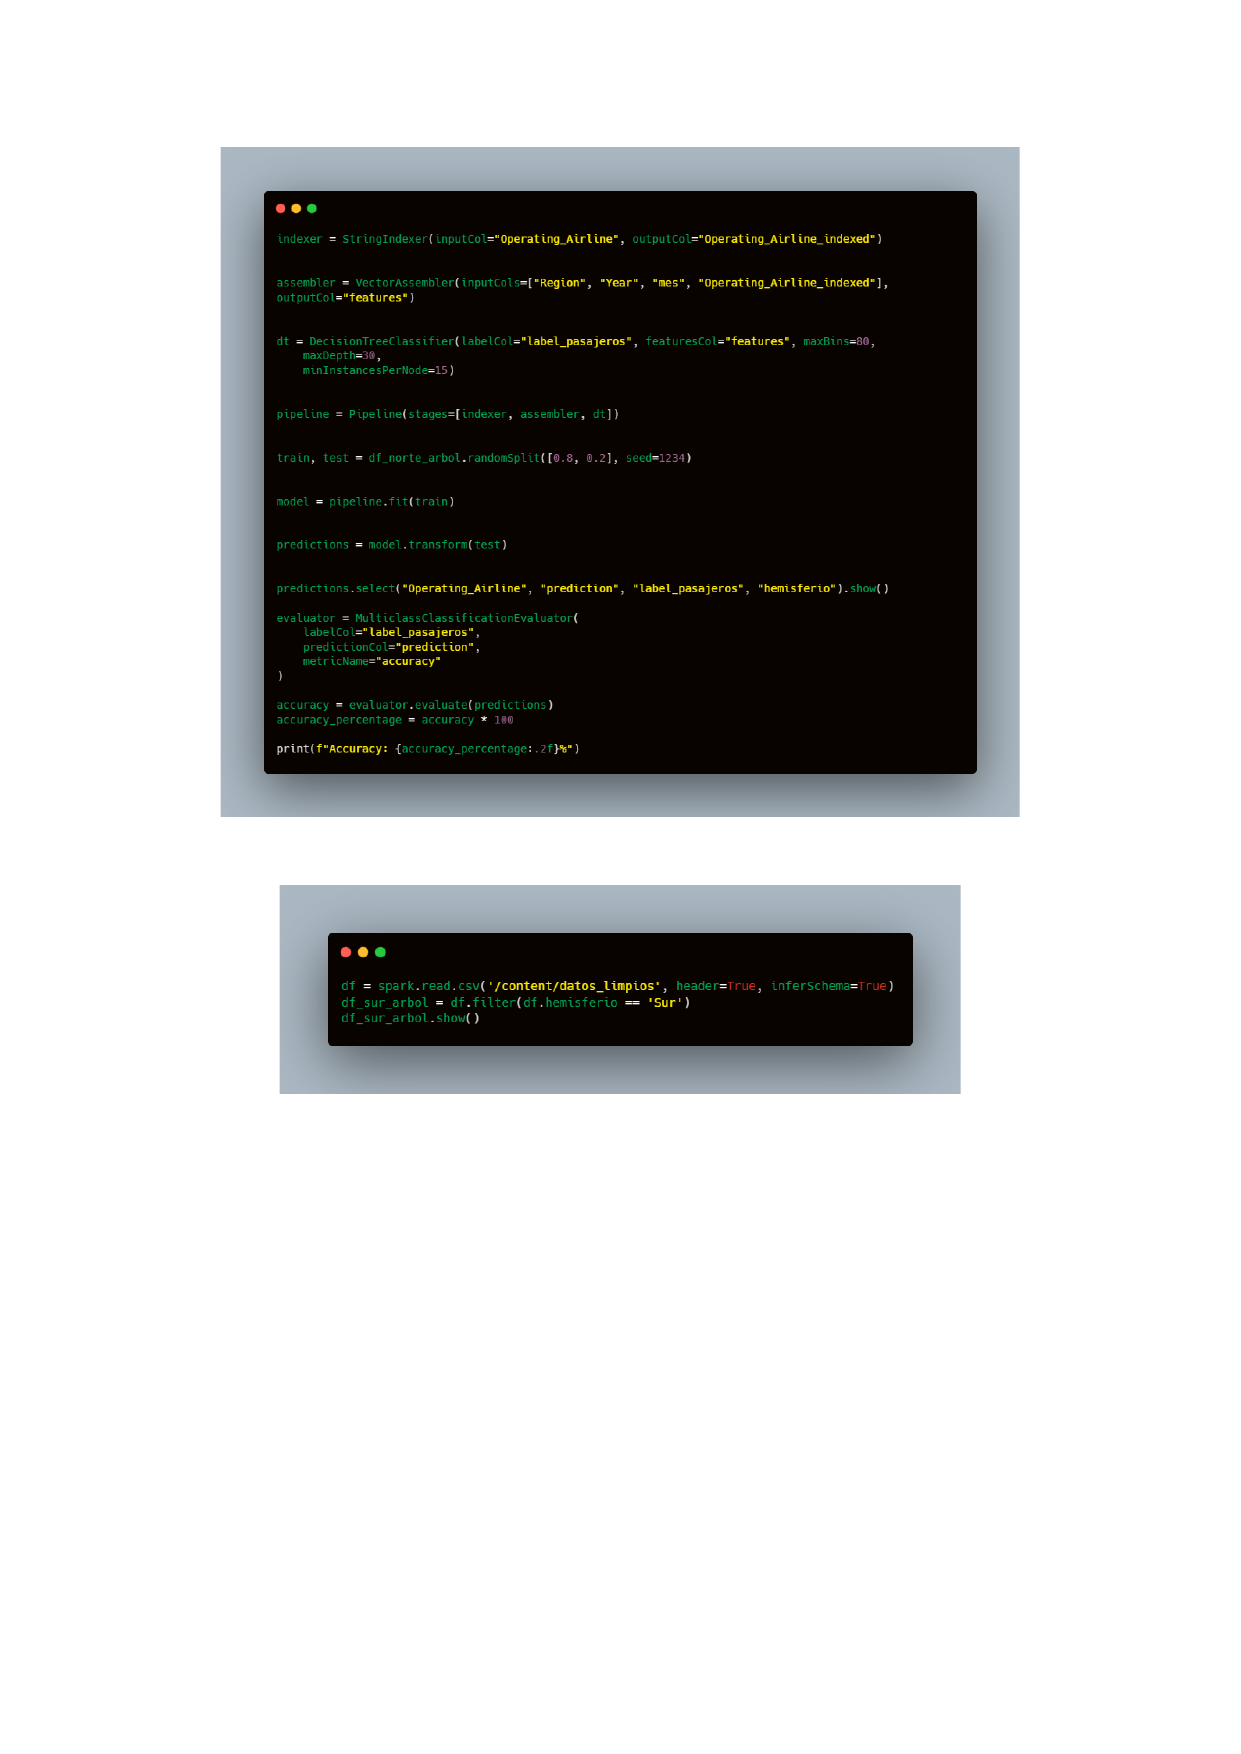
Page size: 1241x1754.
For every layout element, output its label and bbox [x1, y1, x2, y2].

picture [279, 885, 961, 1094]
picture [220, 147, 1020, 817]
